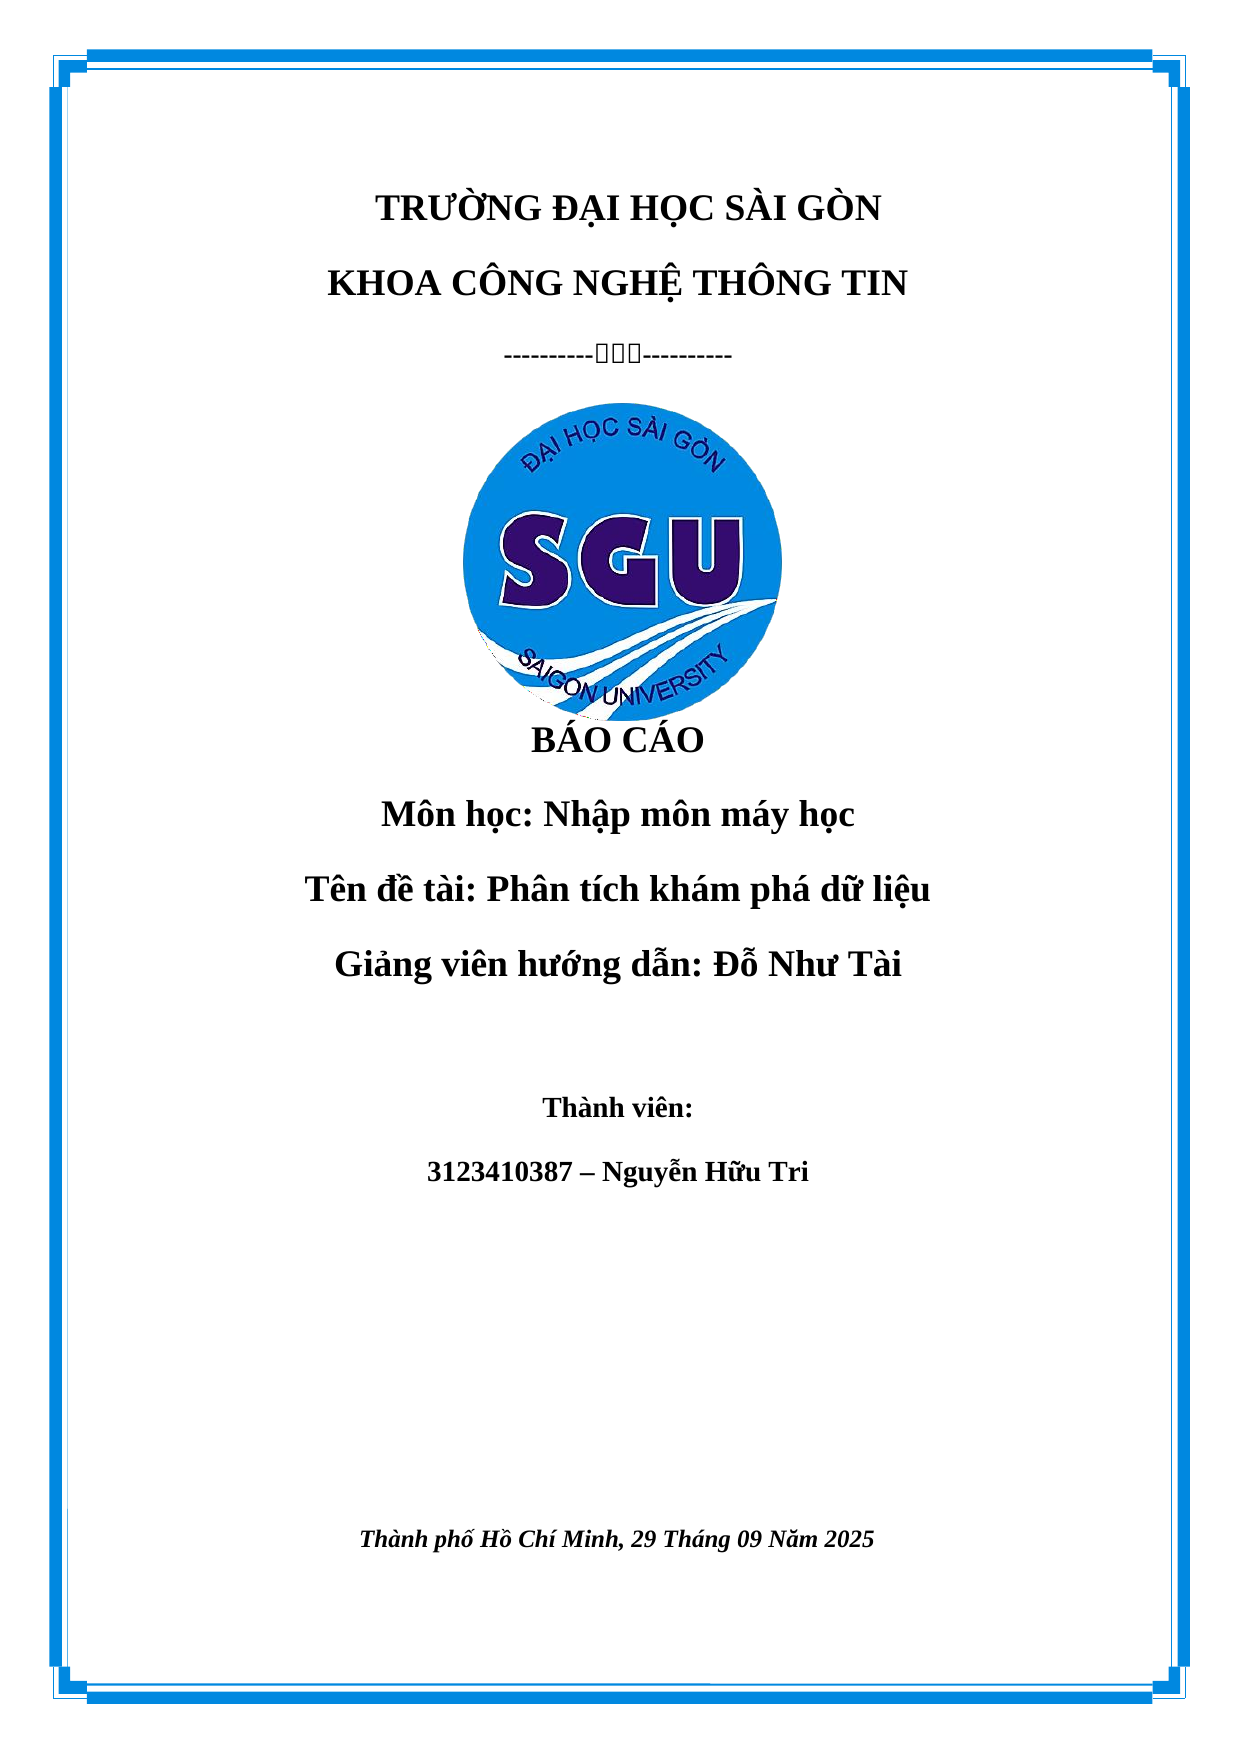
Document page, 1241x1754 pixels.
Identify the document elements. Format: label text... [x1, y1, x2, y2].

picture [460, 376, 783, 747]
text Giảng viên hướng dẫn: Đỗ Như Tài [150, 941, 1086, 984]
text Thành phố Hồ Chí Minh, 29 Tháng 09 Năm 2025 [150, 1524, 1086, 1552]
text BÁO CÁO [150, 717, 1086, 760]
text Thành viên: [150, 1090, 1086, 1124]
text KHOA CÔNG NGHỆ THÔNG TIN [150, 260, 1086, 303]
text -------------------- [150, 335, 1086, 372]
text Môn học: Nhập môn máy học [150, 792, 1086, 835]
text Tên đề tài: Phân tích khám phá dữ liệu [150, 866, 1086, 909]
text TRƯỜNG ĐẠI HỌC SÀI GÒN [150, 186, 1086, 229]
text 3123410387 – Nguyễn Hữu Tri [150, 1154, 1086, 1187]
